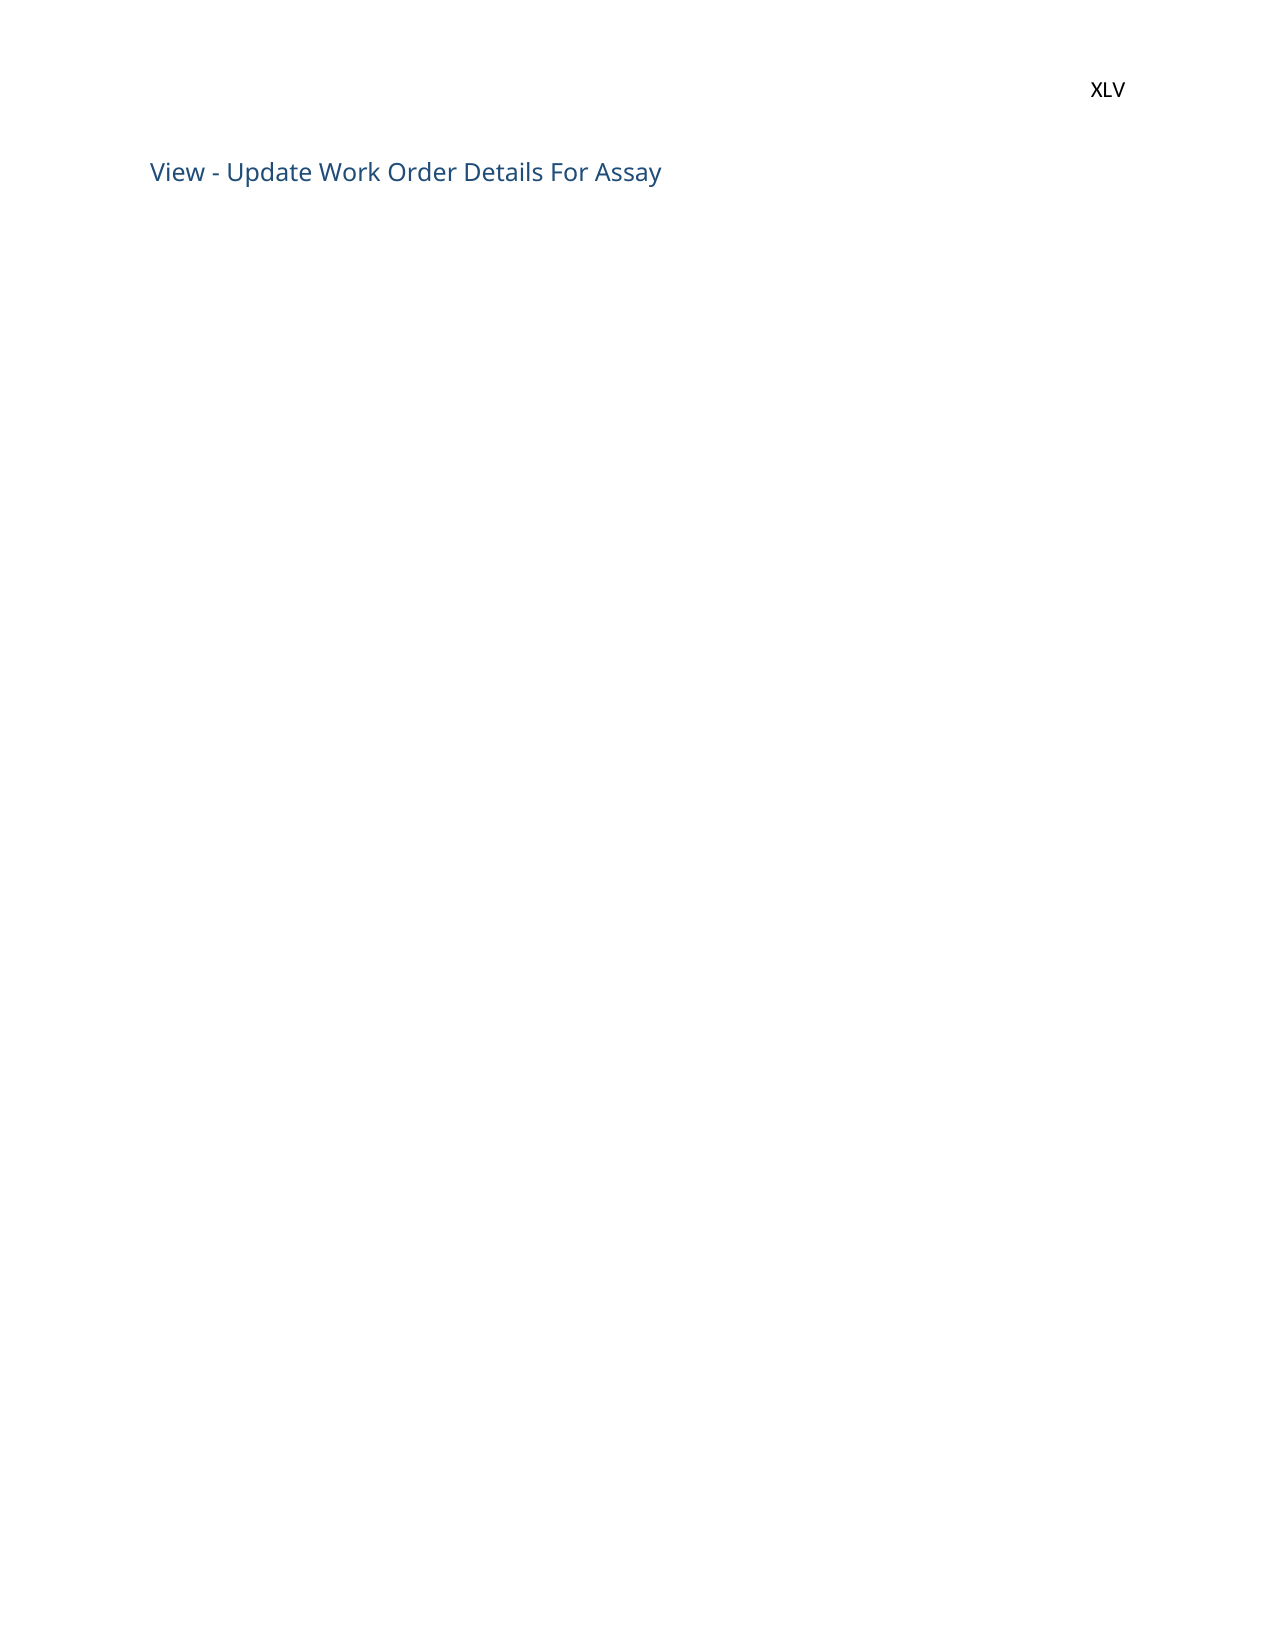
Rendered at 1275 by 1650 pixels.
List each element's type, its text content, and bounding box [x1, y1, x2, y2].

subtitle View - Update Work Order Details For Assay [150, 154, 1125, 188]
